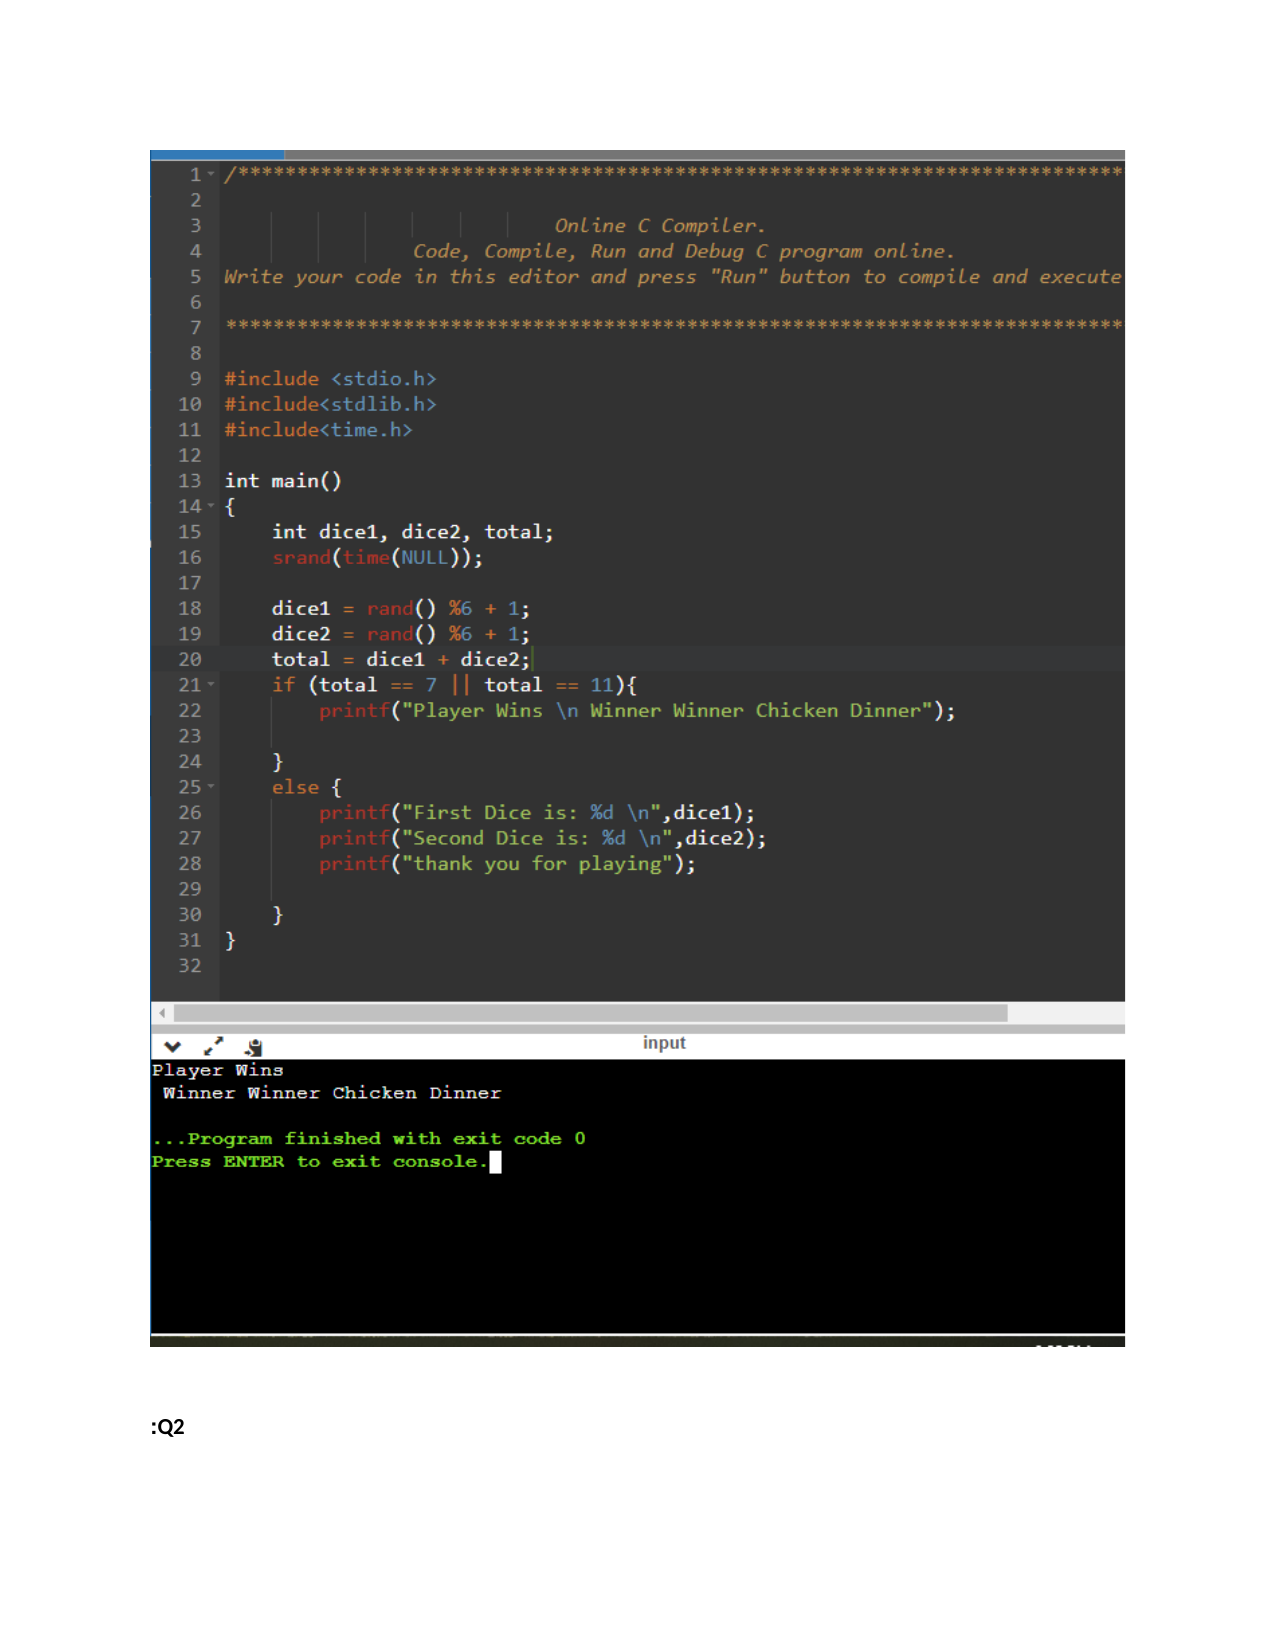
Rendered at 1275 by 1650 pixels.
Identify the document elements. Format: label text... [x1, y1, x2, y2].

picture [150, 150, 1125, 1347]
text Q2: [150, 1412, 1125, 1440]
